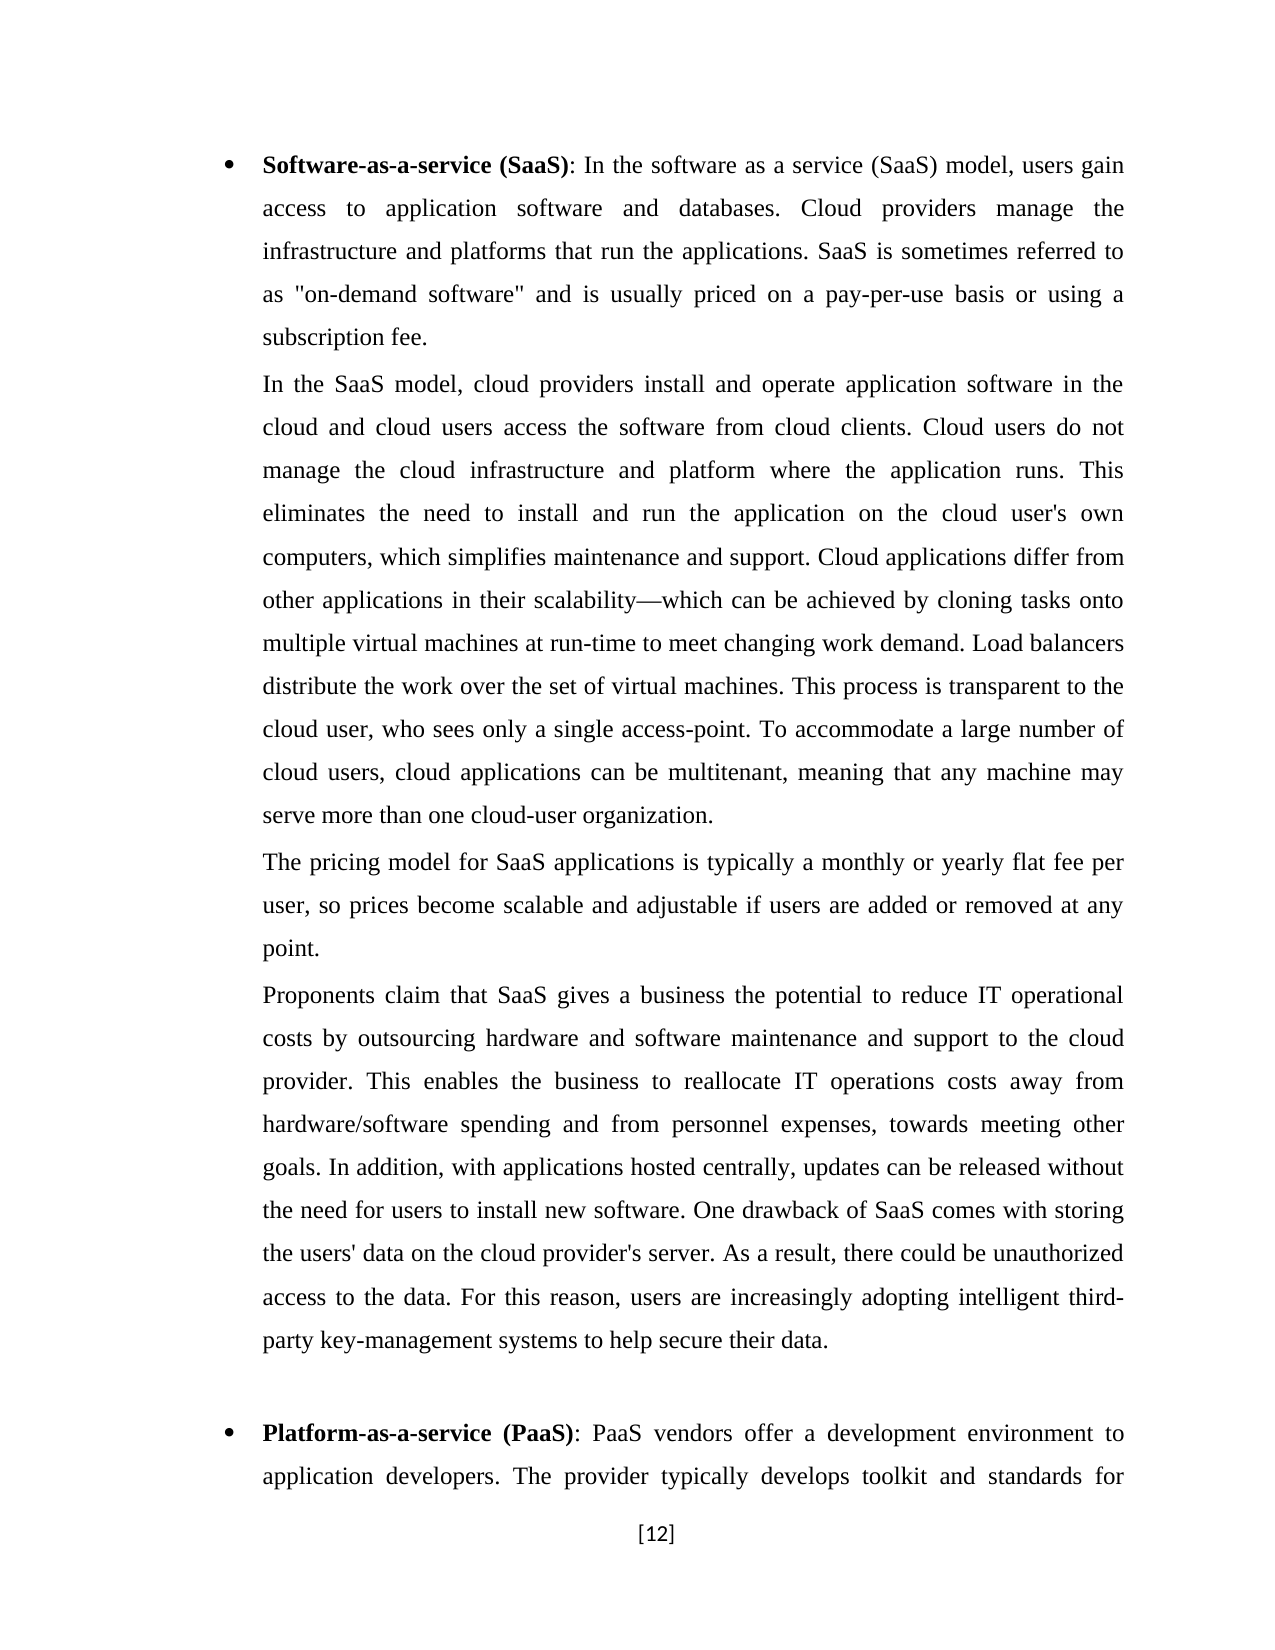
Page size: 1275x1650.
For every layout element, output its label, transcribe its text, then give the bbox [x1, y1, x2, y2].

list Software-as-a-service (SaaS): In the software as a service (SaaS) model, users gain access to application software and databases. Cloud providers manage the infrastructure and platforms that run the applications. SaaS is sometimes referred to as "on-demand software" and is usually priced on a pay-per-use basis or using a subscription fee. [225, 150, 1125, 351]
text The pricing model for SaaS applications is typically a monthly or yearly flat fee per user, so prices become scalable and adjustable if users are added or removed at any point. [262, 847, 1125, 962]
text In the SaaS model, cloud providers install and operate application software in the cloud and cloud users access the software from cloud clients. Cloud users do not manage the cloud infrastructure and platform where the application runs. This eliminates the need to install and run the application on the cloud user's own computers, which simplifies maintenance and support. Cloud applications differ from other applications in their scalability—which can be achieved by cloning tasks onto multiple virtual machines at run-time to meet changing work demand. Load balancers distribute the work over the set of virtual machines. This process is transparent to the cloud user, who sees only a single access-point. To accommodate a large number of cloud users, cloud applications can be multitenant, meaning that any machine may serve more than one cloud-user organization. [262, 369, 1125, 829]
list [225, 1418, 1125, 1490]
text Proponents claim that SaaS gives a business the potential to reduce IT operational costs by outsourcing hardware and software maintenance and support to the cloud provider. This enables the business to reallocate IT operations costs away from hardware/software spending and from personnel expenses, towards meeting other goals. In addition, with applications hosted centrally, updates can be released without the need for users to install new software. One drawback of SaaS comes with storing the users' data on the cloud provider's server. As a result, there could be unauthorized access to the data. For this reason, users are increasingly adopting intelligent third-party key-management systems to help secure their data. [262, 980, 1125, 1353]
